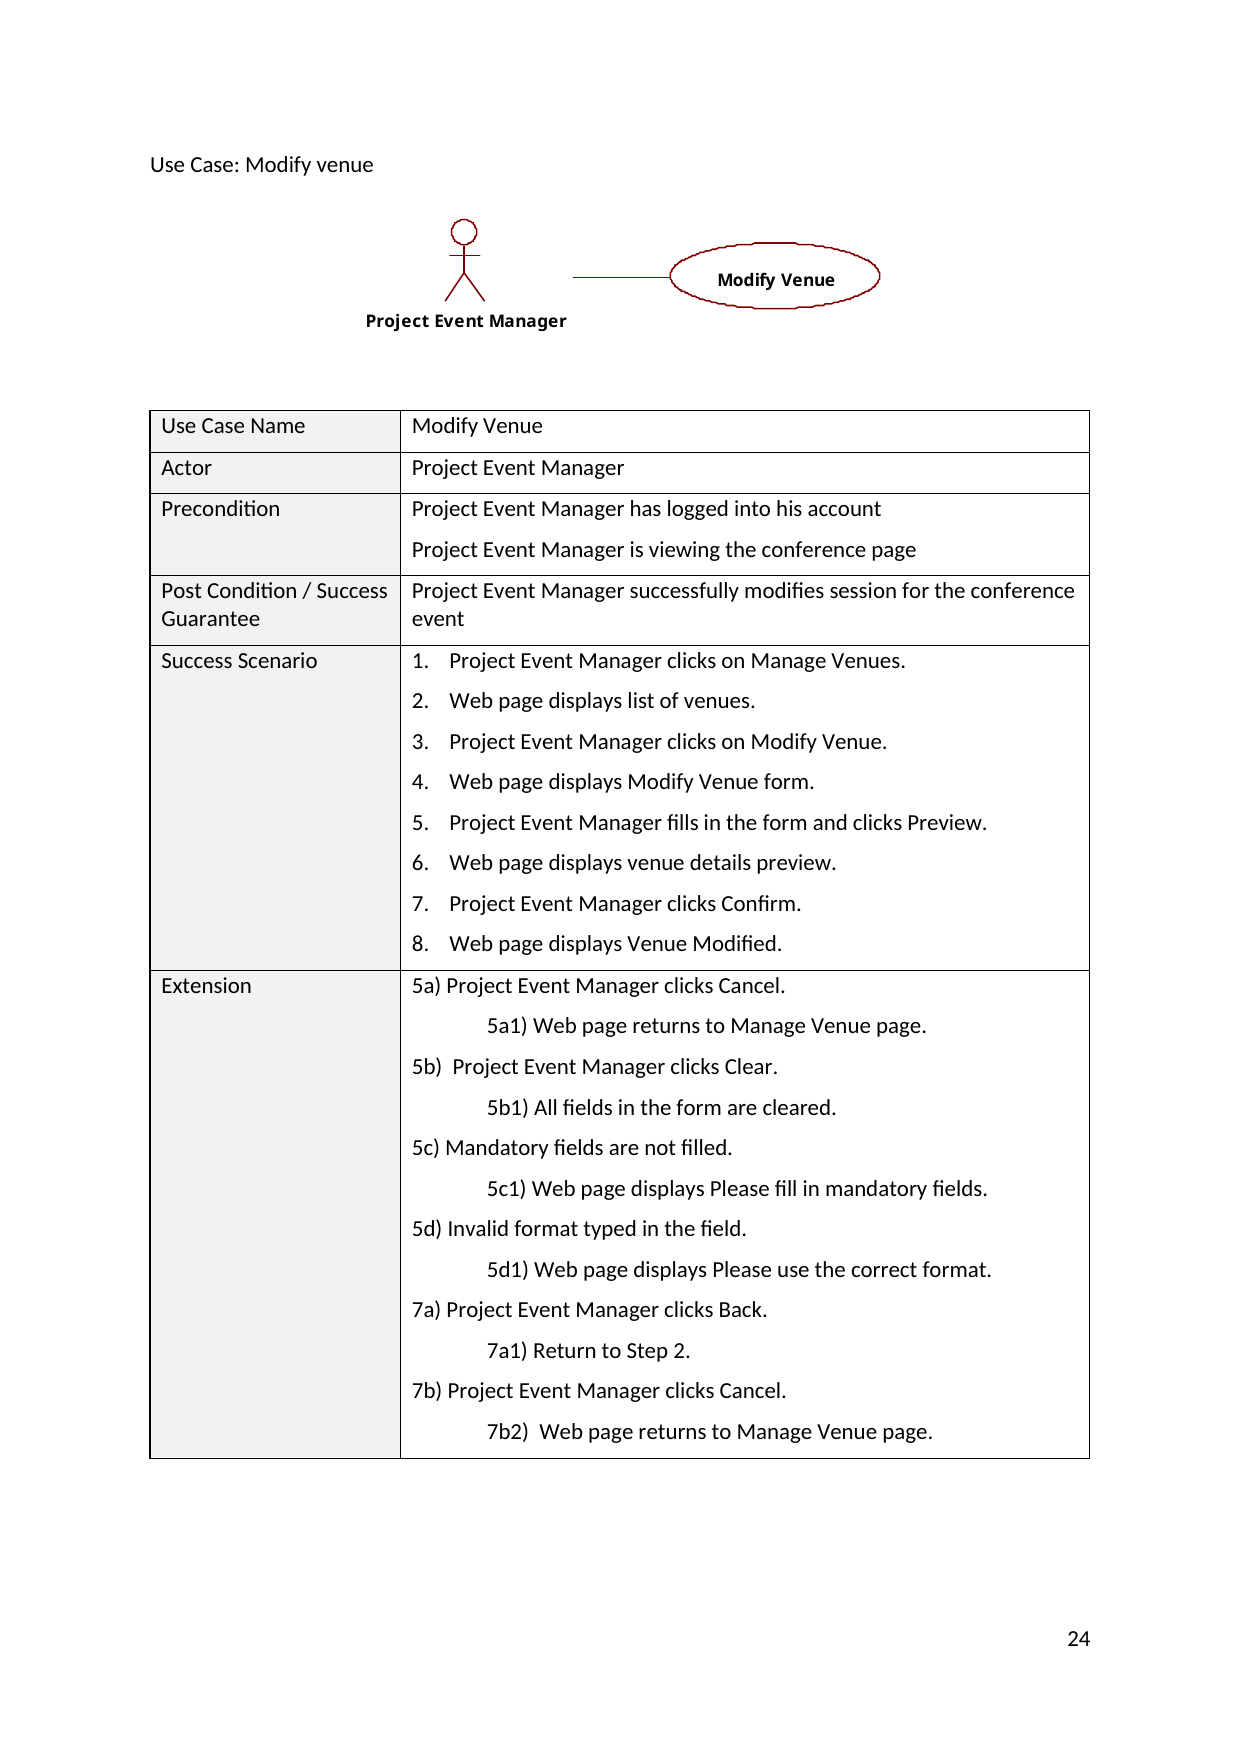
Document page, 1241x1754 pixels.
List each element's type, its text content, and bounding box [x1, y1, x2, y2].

text Use Case: Modify venue [150, 150, 1090, 178]
table_cell Project Event Manager [401, 453, 1089, 493]
table_cell Precondition [151, 494, 400, 575]
table_cell Project Event Manager has logged into his account Project Event Manager is viewing the conference page [401, 494, 1089, 575]
table_cell Extension [151, 971, 400, 1457]
table_header Use Case Name [151, 411, 400, 452]
table_cell 5a) Project Event Manager clicks Cancel. 5a1) Web page returns to Manage Venue page. 5b) Project Event Manager clicks Clear. 5b1) All fields in the form are cleared. 5c) Mandatory fields are not filled. 5c1) Web page displays Please fill in mandatory fields. 5d) Invalid format typed in the field. 5d1) Web page displays Please use the correct format. 7a) Project Event Manager clicks Back. 7a1) Return to Step 2. 7b) Project Event Manager clicks Cancel. 7b2) Web page returns to Manage Venue page. [401, 971, 1089, 1457]
table_header Modify Venue [401, 411, 1089, 452]
table_cell Project Event Manager clicks on Manage Venues. Web page displays list of venues. Project Event Manager clicks on Modify Venue. Web page displays Modify Venue form. Project Event Manager fills in the form and clicks Preview. Web page displays venue details preview. Project Event Manager clicks Confirm. Web page displays Venue Modified. [401, 646, 1089, 970]
table_cell Actor [151, 453, 400, 493]
table_cell Post Condition / Success Guarantee [151, 576, 400, 645]
table_cell Success Scenario [151, 646, 400, 970]
table_cell Project Event Manager successfully modifies session for the conference event [401, 576, 1089, 645]
